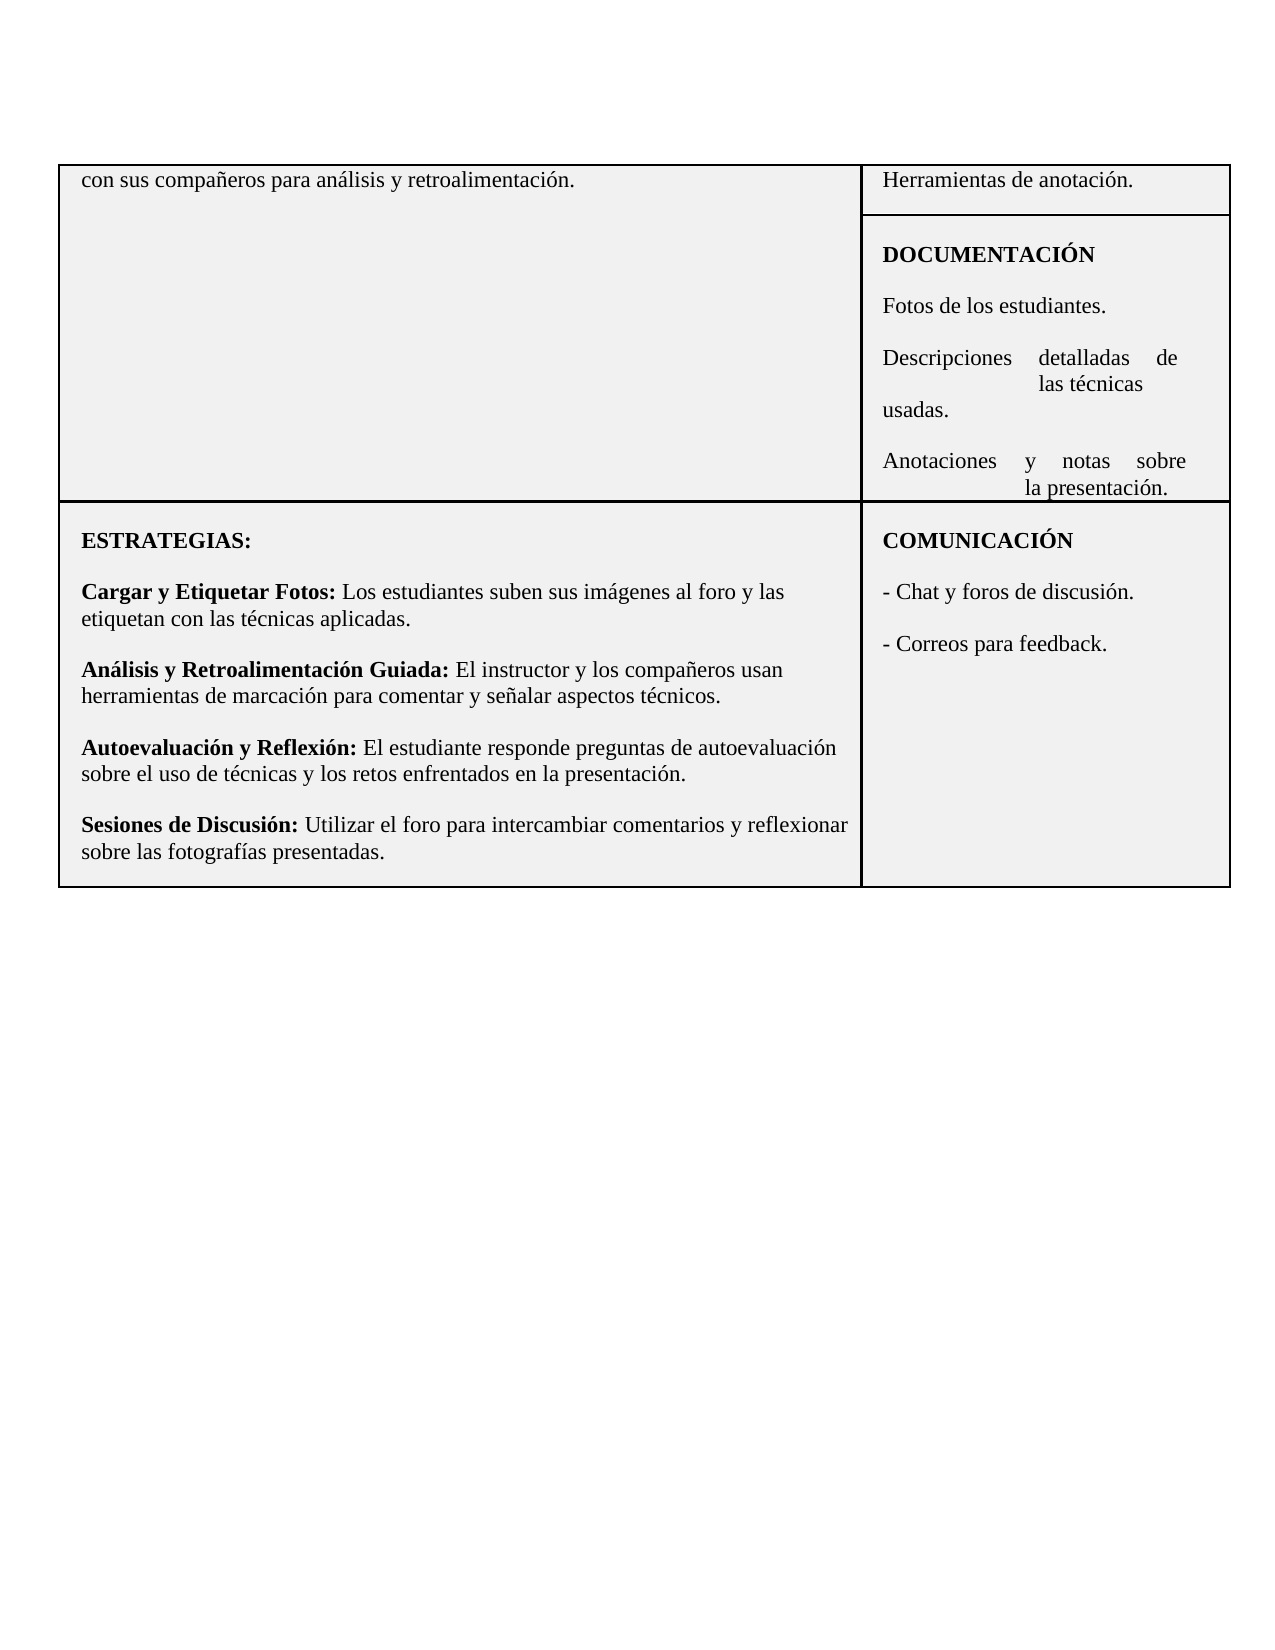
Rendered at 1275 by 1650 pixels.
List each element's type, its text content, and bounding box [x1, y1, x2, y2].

table_cell ESTRATEGIAS: Cargar y Etiquetar Fotos: Los estudiantes suben sus imágenes al foro y las etiquetan con las técnicas aplicadas. Análisis y Retroalimentación Guiada: El instructor y los compañeros usan herramientas de marcación para comentar y señalar aspectos técnicos. Autoevaluación y Reflexión: El estudiante responde preguntas de autoevaluación sobre el uso de técnicas y los retos enfrentados en la presentación. Sesiones de Discusión: Utilizar el foro para intercambiar comentarios y reflexionar sobre las fotografías presentadas. [60, 503, 860, 886]
table_cell DOCUMENTACIÓN Fotos de los estudiantes. Descripciones detalladas de las técnicas usadas. Anotaciones y notas sobre la presentación. [863, 216, 1229, 500]
table_cell COMUNICACIÓN Chat y foros de discusión. Correos para feedback. [863, 503, 1229, 886]
table_header con sus compañeros para análisis y retroalimentación. [60, 166, 860, 500]
table_header Herramientas de anotación. [863, 166, 1229, 213]
